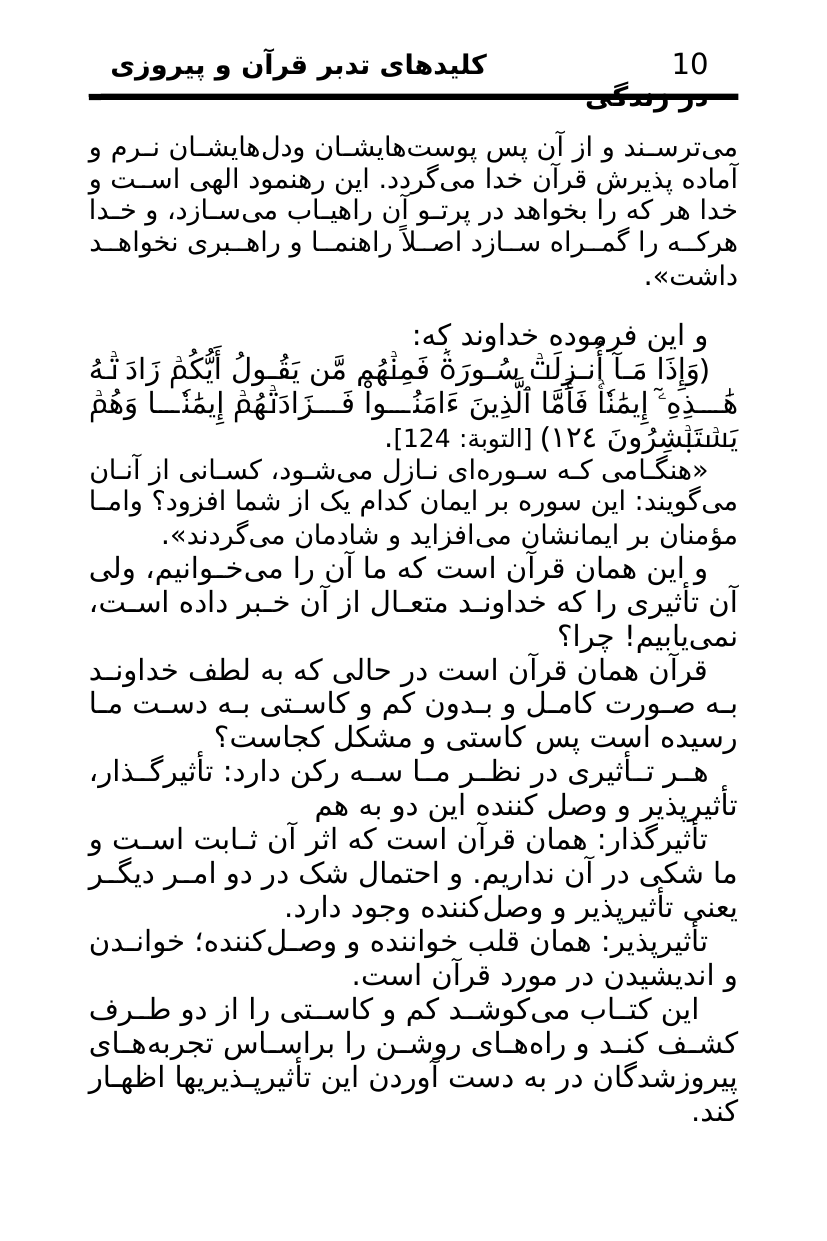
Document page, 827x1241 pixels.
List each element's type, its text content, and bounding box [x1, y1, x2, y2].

text تأثیرگذار: همان قرآن است که اثر آن ثابت است و ما شکی در آن نداریم. و احتمال شک در دو امر دیگر یعنی تأثیرپذیر و وصل‌کننده وجود دارد. [89, 823, 738, 924]
text این کتاب می‌کوشد کم و کاستی را از دو طرف کشف کند و راه‌های روشن را براساس تجربه‌های پیروزشدگان در به دست آوردن این تأثیرپذیریها اظهار ‌کند. [89, 992, 738, 1128]
text و این همان قرآن است که ما آن را می‌خوانیم، ولی آن تأثیری را که خداوند متعال از آن خبر داده است، نمی‌یابیم! چرا؟ [89, 551, 738, 653]
text هر تأثیری در نظر ما سه رکن دارد: تأثیرگذار، تأثیرپذیر و وصل کننده این دو به هم [89, 755, 738, 823]
text ﴿وَإِذَا مَآ أُنزِلَتۡ سُورَةٞ فَمِنۡهُم مَّن يَقُولُ أَيُّكُمۡ زَادَتۡهُ هَٰذِهِۦٓ إِيمَٰنٗاۚ فَأَمَّا ٱلَّذِينَ ءَامَنُواْ فَزَادَتۡهُمۡ إِيمَٰنٗا وَهُمۡ يَسۡتَبۡشِرُونَ ١٢٤﴾ [التوبة: 124]. [89, 352, 738, 454]
text و این فرموده خداوند که: [89, 318, 738, 352]
text تأثیرپذیر: همان قلب خواننده و وصل‌کننده؛ خواندن و اندیشیدن در مورد قرآن است. [89, 924, 738, 992]
text قرآن همان قرآن است در حالی که به لطف خداوند به صورت کامل و بدون کم و کاستی به دست ما رسیده است پس کاستی و مشکل کجاست؟ [89, 653, 738, 755]
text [89, 132, 738, 292]
text «هنگامی که سوره‌ای نازل می‌شود، کسانی از آنان می‌گویند: این سوره بر ایمان کدام یک از شما افزود؟ واما مؤمنان بر ایمانشان می‌افزاید و شادمان می‌گردند». [89, 454, 738, 551]
